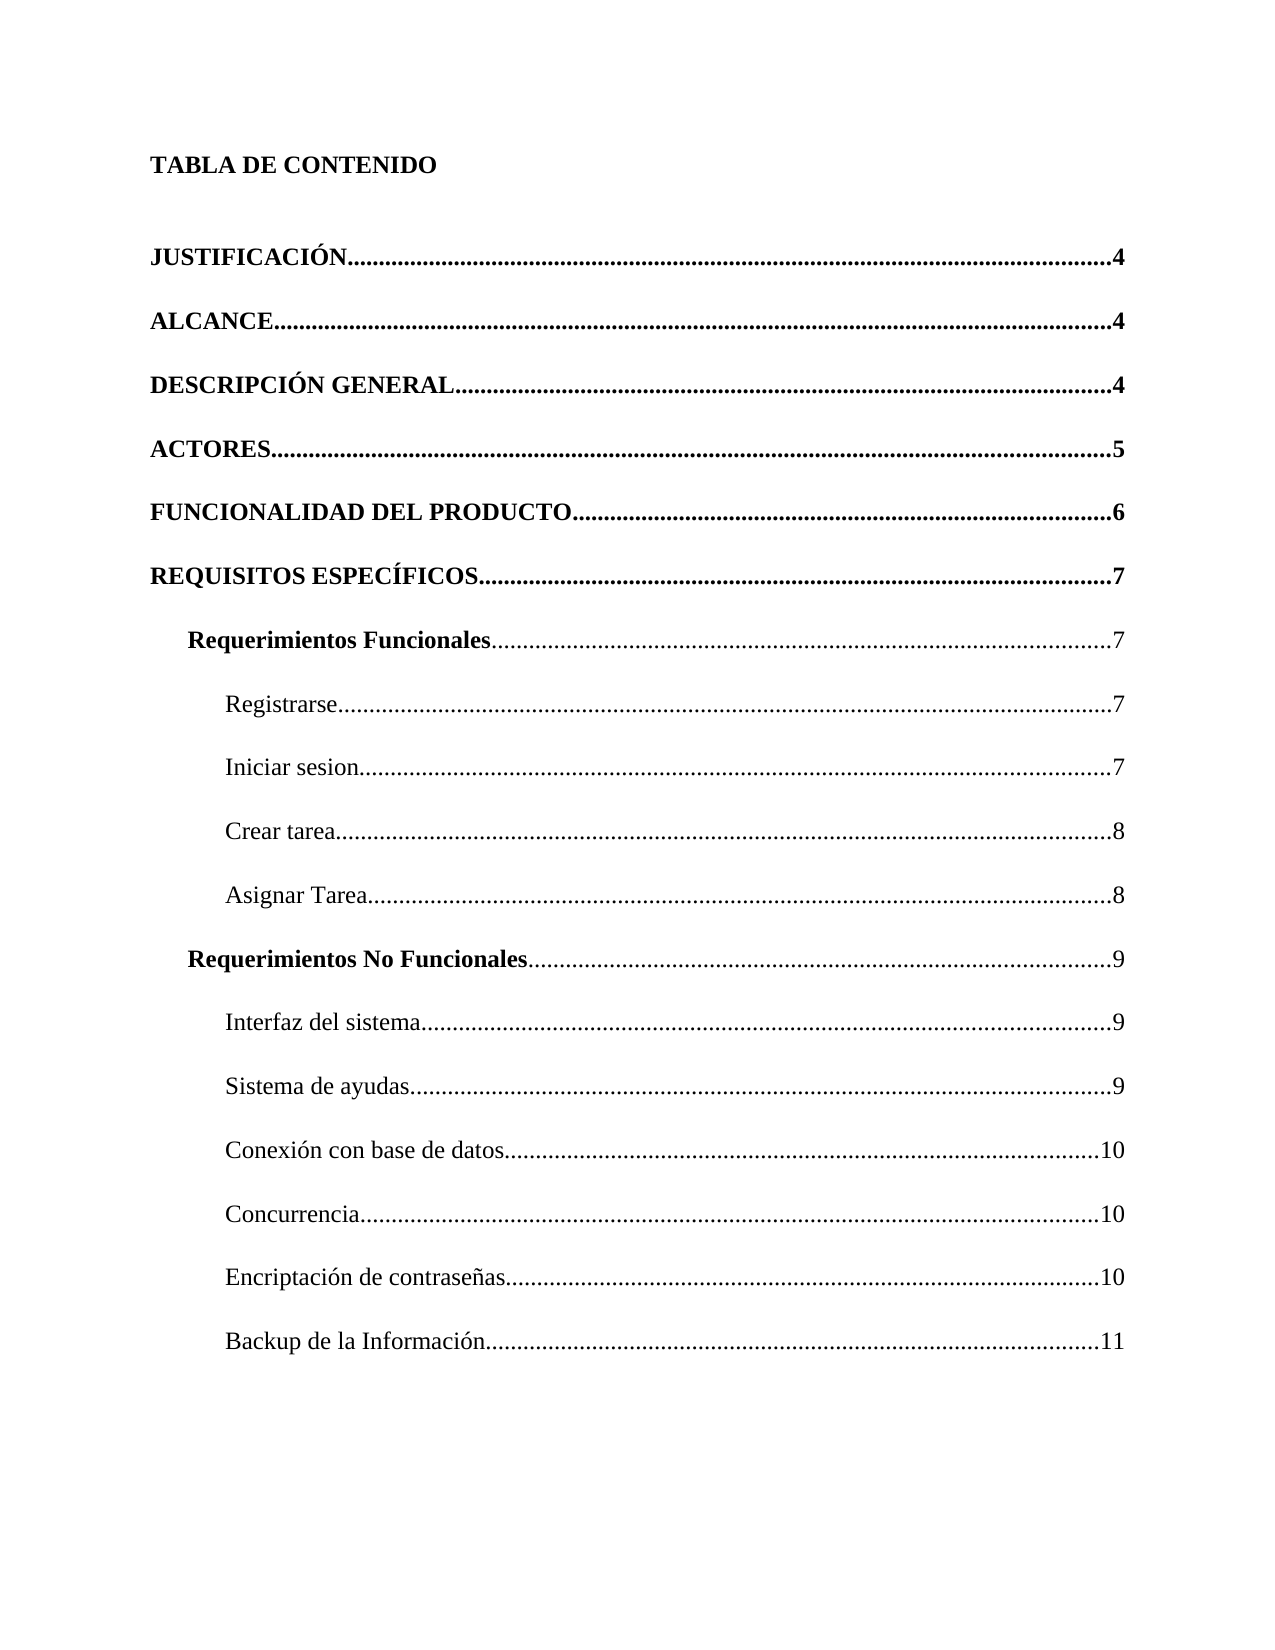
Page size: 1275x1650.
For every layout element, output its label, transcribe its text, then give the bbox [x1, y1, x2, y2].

text TABLA DE CONTENIDO [150, 150, 1125, 179]
